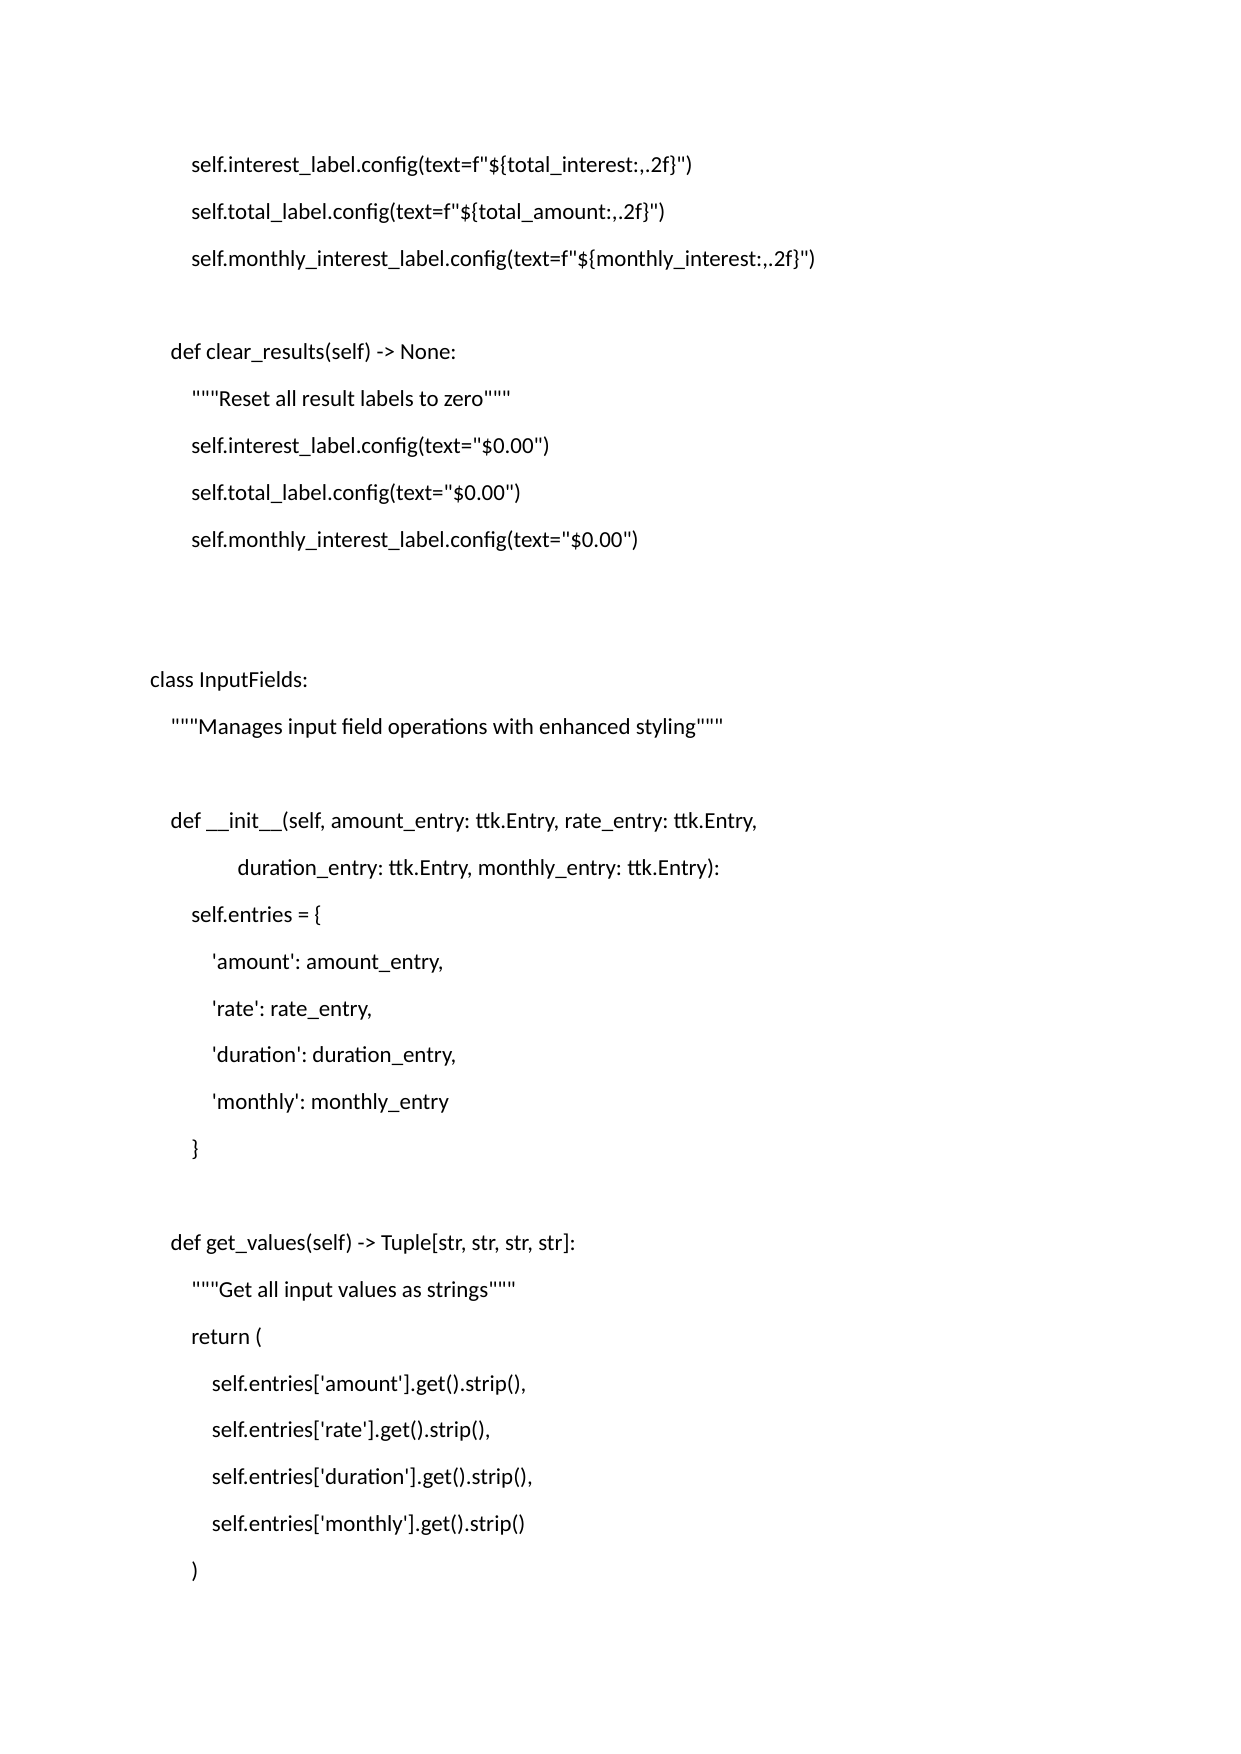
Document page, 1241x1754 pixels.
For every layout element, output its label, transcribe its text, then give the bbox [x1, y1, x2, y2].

text self.entries['rate'].get().strip(), [150, 1416, 1090, 1444]
text def get_values(self) -> Tuple[str, str, str, str]: [150, 1228, 1090, 1256]
text """Manages input field operations with enhanced styling""" [150, 712, 1090, 741]
text 'duration': duration_entry, [150, 1041, 1090, 1069]
text self.interest_label.config(text=f"${total_interest:,.2f}") [150, 150, 1090, 178]
text self.total_label.config(text="$0.00") [150, 478, 1090, 506]
text } [150, 1134, 1090, 1162]
text self.monthly_interest_label.config(text="$0.00") [150, 525, 1090, 553]
text return ( [150, 1322, 1090, 1350]
text self.monthly_interest_label.config(text=f"${monthly_interest:,.2f}") [150, 244, 1090, 272]
text 'monthly': monthly_entry [150, 1087, 1090, 1116]
text ) [150, 1556, 1090, 1584]
text class InputFields: [150, 666, 1090, 694]
text self.entries['amount'].get().strip(), [150, 1369, 1090, 1397]
text self.entries['duration'].get().strip(), [150, 1462, 1090, 1491]
text self.total_label.config(text=f"${total_amount:,.2f}") [150, 197, 1090, 225]
text self.entries = { [150, 900, 1090, 928]
text self.entries['monthly'].get().strip() [150, 1509, 1090, 1537]
text 'rate': rate_entry, [150, 994, 1090, 1022]
text """Get all input values as strings""" [150, 1275, 1090, 1303]
text def __init__(self, amount_entry: ttk.Entry, rate_entry: ttk.Entry, [150, 806, 1090, 834]
text """Reset all result labels to zero""" [150, 384, 1090, 412]
text 'amount': amount_entry, [150, 947, 1090, 975]
text def clear_results(self) -> None: [150, 337, 1090, 366]
text duration_entry: ttk.Entry, monthly_entry: ttk.Entry): [150, 853, 1090, 881]
text self.interest_label.config(text="$0.00") [150, 431, 1090, 459]
